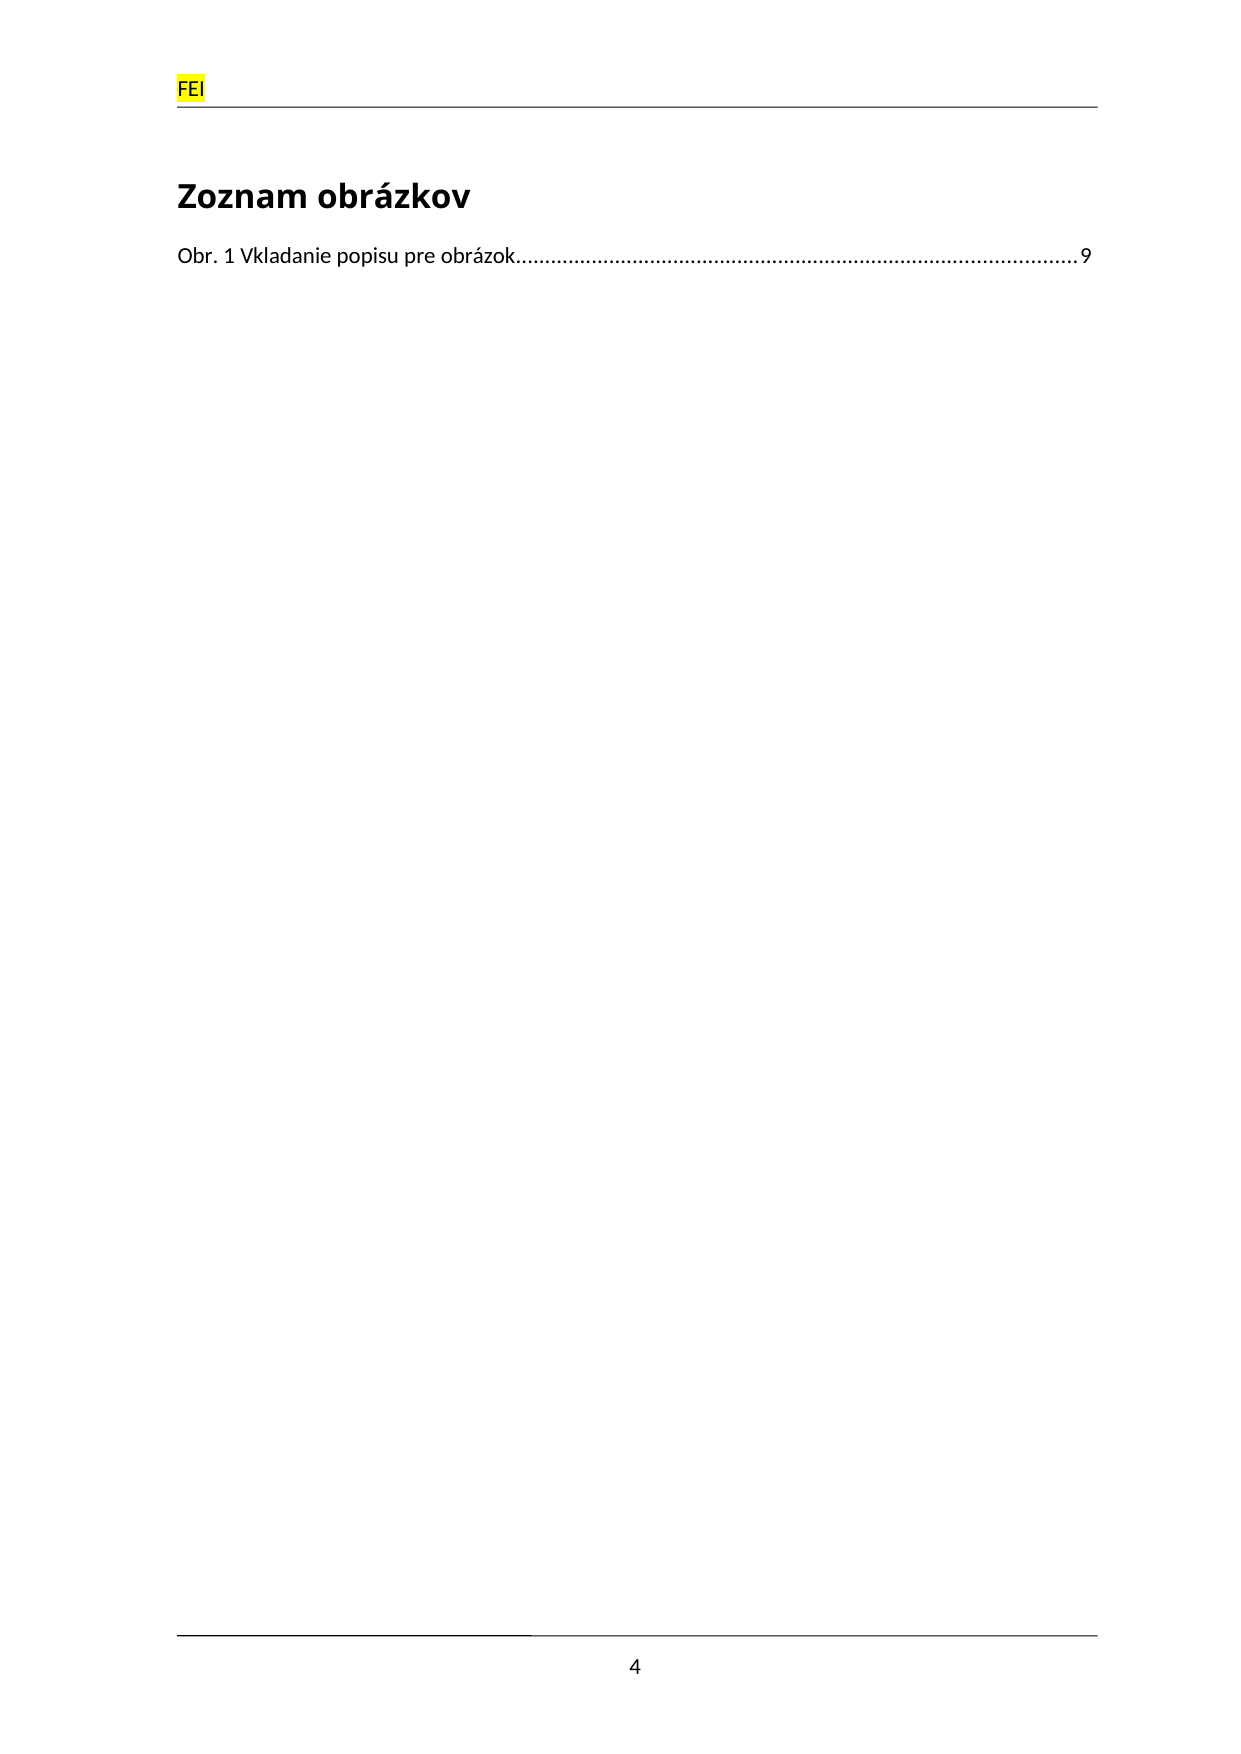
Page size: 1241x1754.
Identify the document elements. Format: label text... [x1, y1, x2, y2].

list Zoznam obrázkov [177, 173, 1092, 218]
text Obr. 1 Vkladanie popisu pre obrázok 9 [177, 241, 1092, 269]
